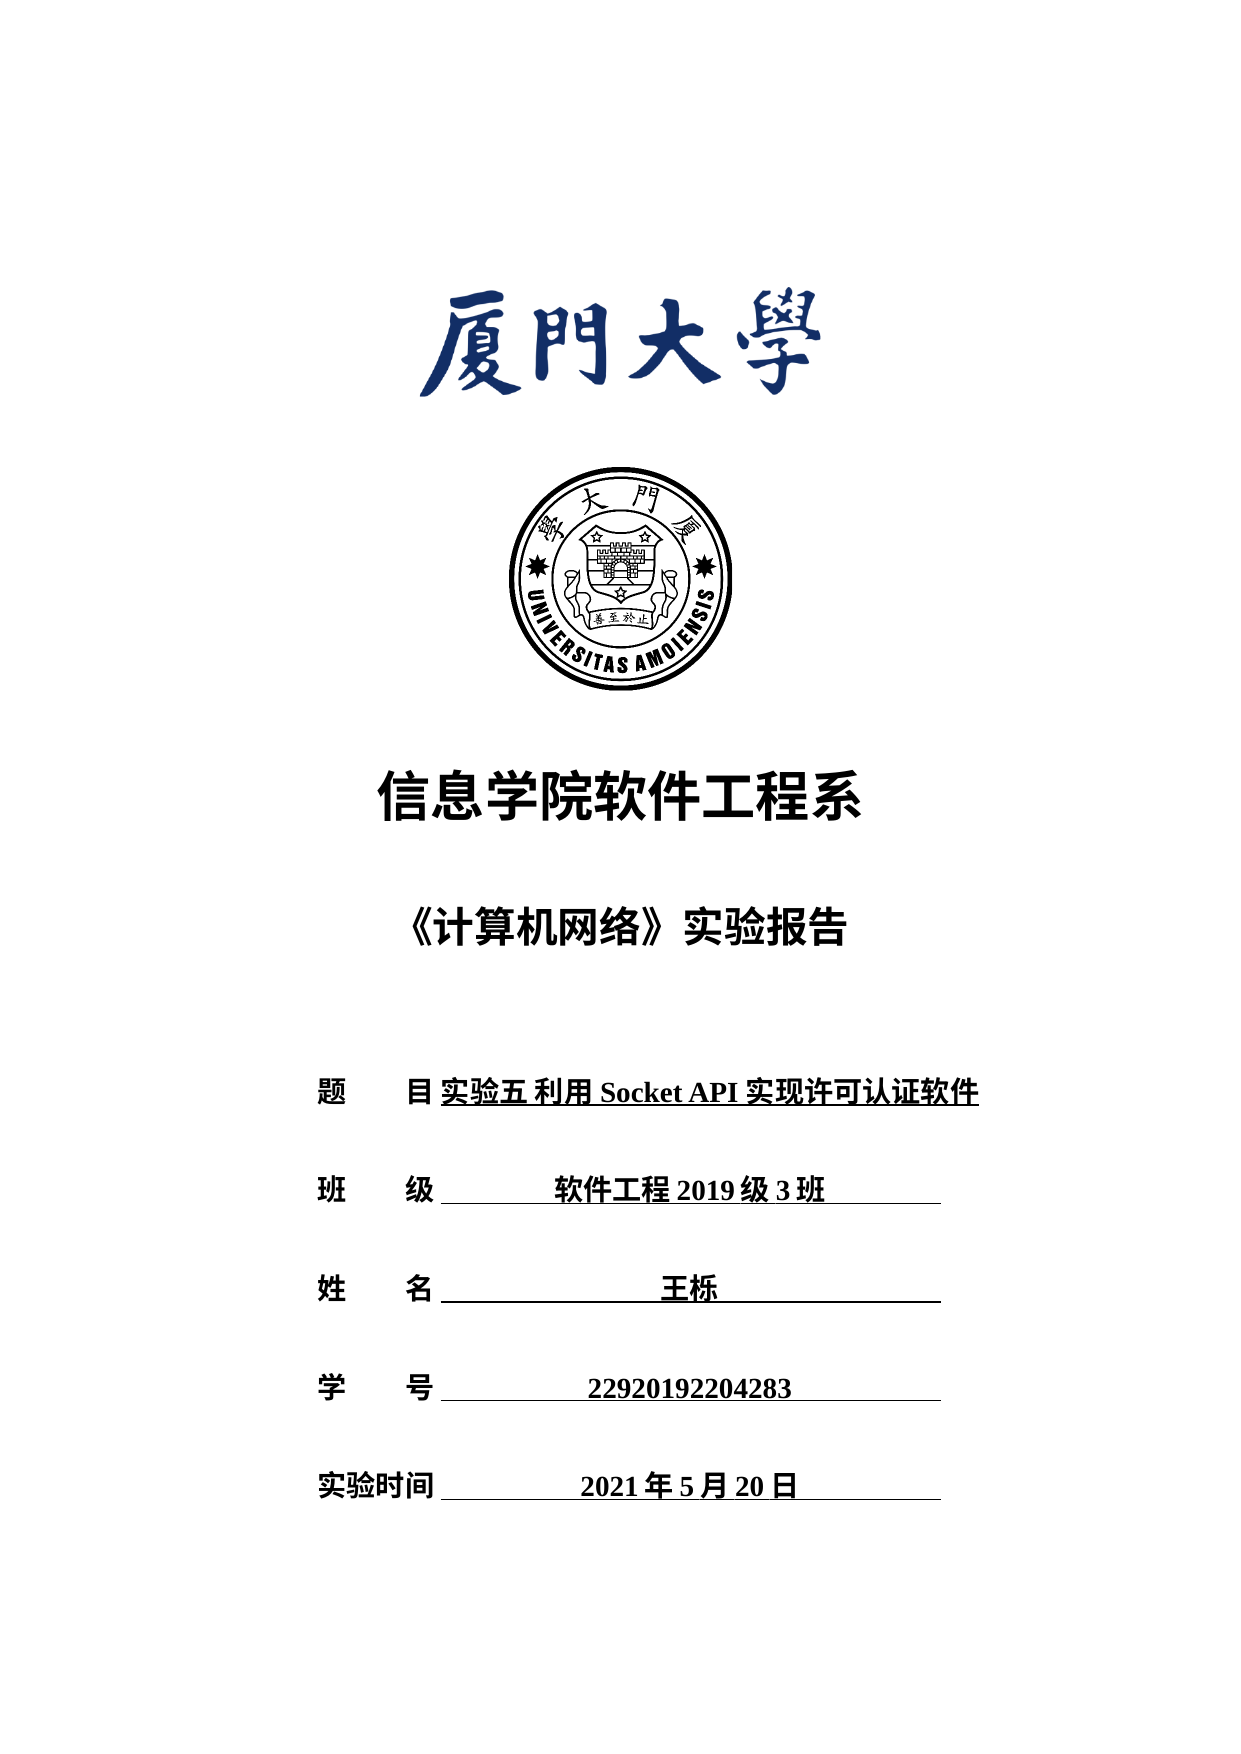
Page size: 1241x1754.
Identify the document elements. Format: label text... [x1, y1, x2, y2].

text 学 号 22920192204283 [187, 1353, 1053, 1418]
picture [508, 467, 733, 691]
text 题 目 实验五 利用 Socket API 实现许可认证软件 [187, 1057, 1053, 1122]
subtitle 信息学院软件工程系 [187, 744, 1053, 842]
subtitle 《计算机网络》实验报告 [187, 892, 1053, 957]
picture [419, 287, 821, 397]
text 班 级 软件工程2019级3班 [187, 1156, 1053, 1221]
text 姓 名 王栎 [187, 1254, 1053, 1319]
text 实验时间 2021年5月20日 [187, 1452, 1053, 1517]
